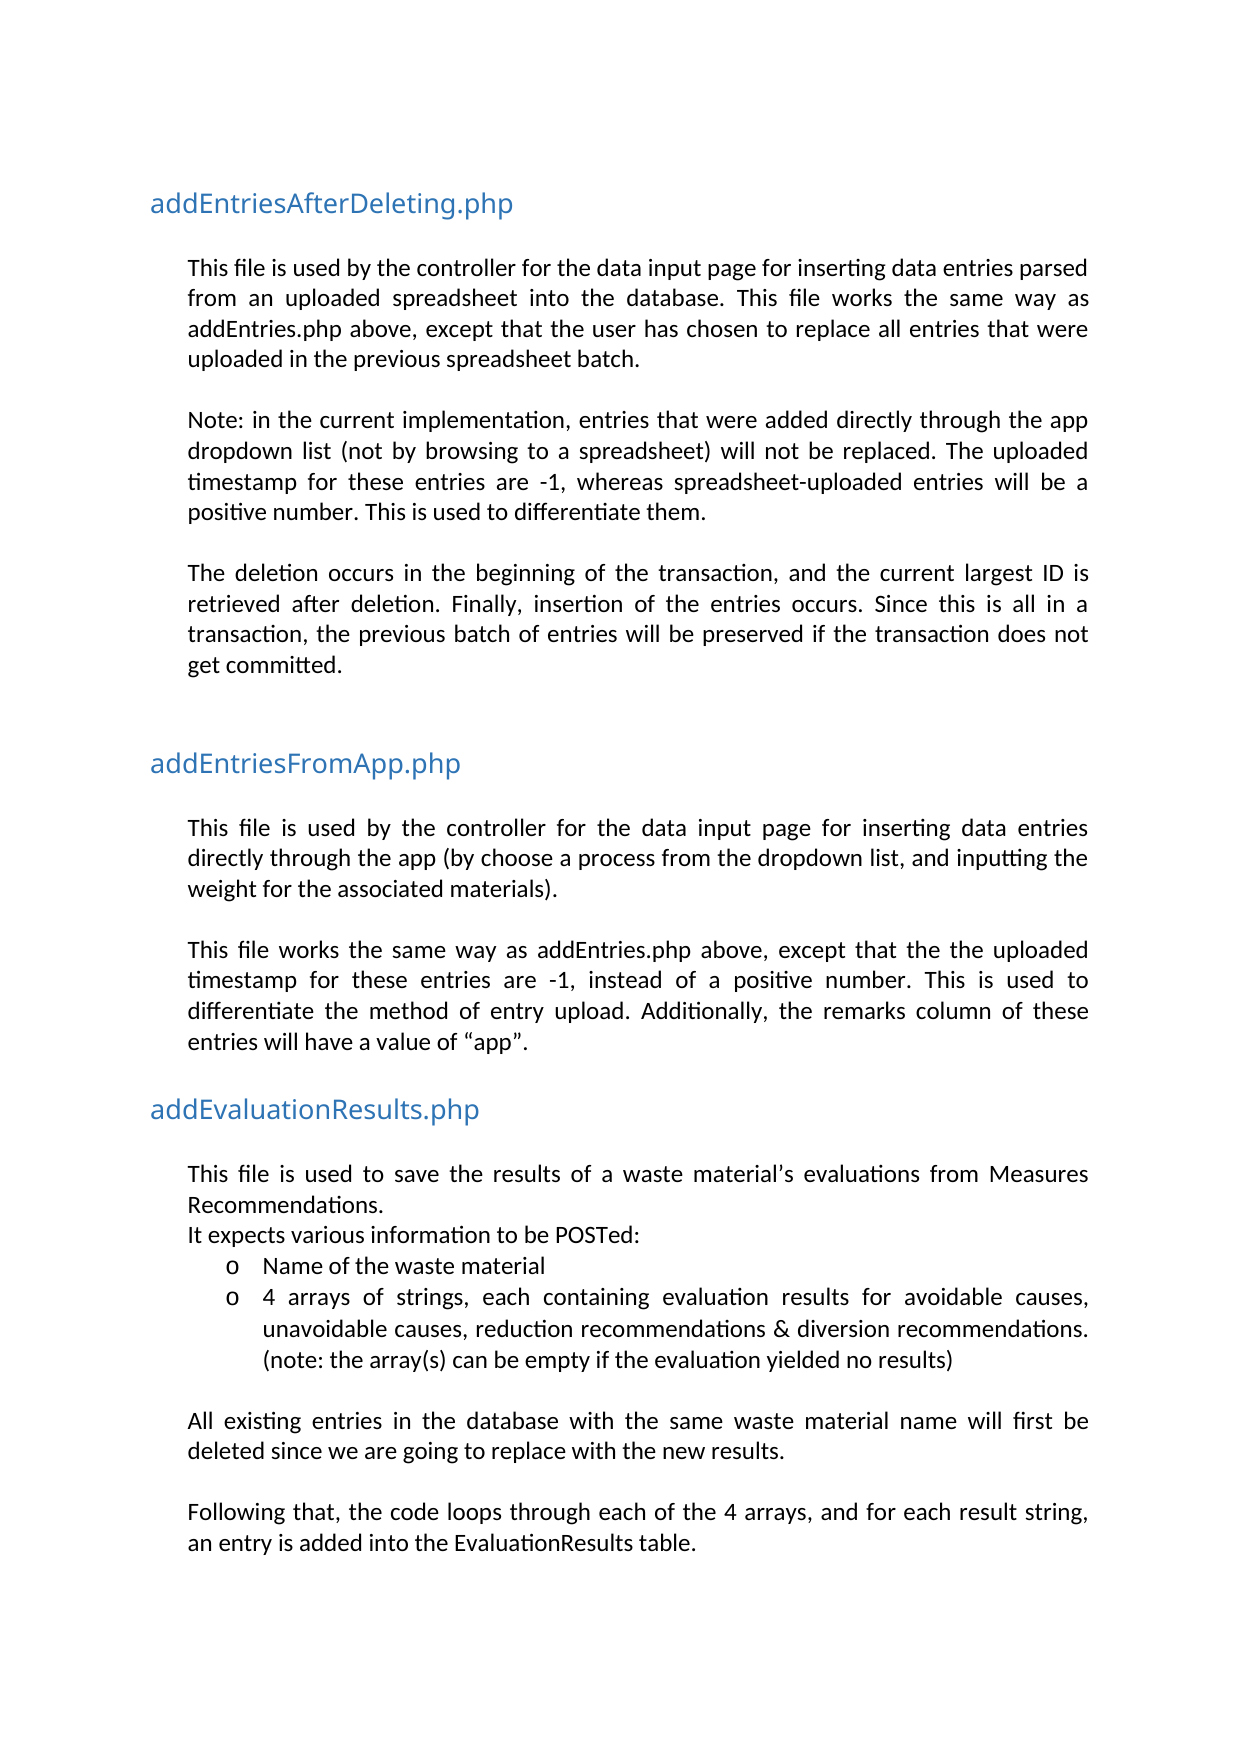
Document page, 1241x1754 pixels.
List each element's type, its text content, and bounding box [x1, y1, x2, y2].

text All existing entries in the database with the same waste material name will first be deleted since we are going to replace with the new results. [187, 1405, 1090, 1466]
subtitle addEntriesFromApp.php [150, 744, 1090, 781]
subtitle addEntriesAfterDeleting.php [150, 185, 1090, 222]
text This file works the same way as addEntries.php above, except that the the uploaded timestamp for these entries are -1, instead of a positive number. This is used to differentiate the method of entry upload. Additionally, the remarks column of these entries will have a value of “app”. [187, 934, 1090, 1056]
text This file is used by the controller for the data input page for inserting data entries directly through the app (by choose a process from the dropdown list, and inputting the weight for the associated materials). [187, 812, 1090, 903]
text Note: in the current implementation, entries that were added directly through the app dropdown list (not by browsing to a spreadsheet) will not be replaced. The uploaded timestamp for these entries are -1, whereas spreadsheet-uploaded entries will be a positive number. This is used to differentiate them. [187, 405, 1090, 527]
text This file is used to save the results of a waste material’s evaluations from Measures Recommendations. [187, 1158, 1090, 1219]
subtitle addEvaluationResults.php [150, 1091, 1090, 1128]
list Name of the waste material [225, 1250, 1090, 1282]
list 4 arrays of strings, each containing evaluation results for avoidable causes, unavoidable causes, reduction recommendations & diversion recommendations. (note: the array(s) can be empty if the evaluation yielded no results) [225, 1282, 1090, 1374]
text It expects various information to be POSTed: [187, 1219, 1090, 1250]
text Following that, the code loops through each of the 4 arrays, and for each result string, an entry is added into the EvaluationResults table. [187, 1496, 1090, 1557]
text This file is used by the controller for the data input page for inserting data entries parsed from an uploaded spreadsheet into the database. This file works the same way as addEntries.php above, except that the user has chosen to replace all entries that were uploaded in the previous spreadsheet batch. [187, 252, 1090, 374]
text The deletion occurs in the beginning of the transaction, and the current largest ID is retrieved after deletion. Finally, insertion of the entries occurs. Since this is all in a transaction, the previous batch of entries will be preserved if the transaction does not get committed. [187, 557, 1090, 679]
